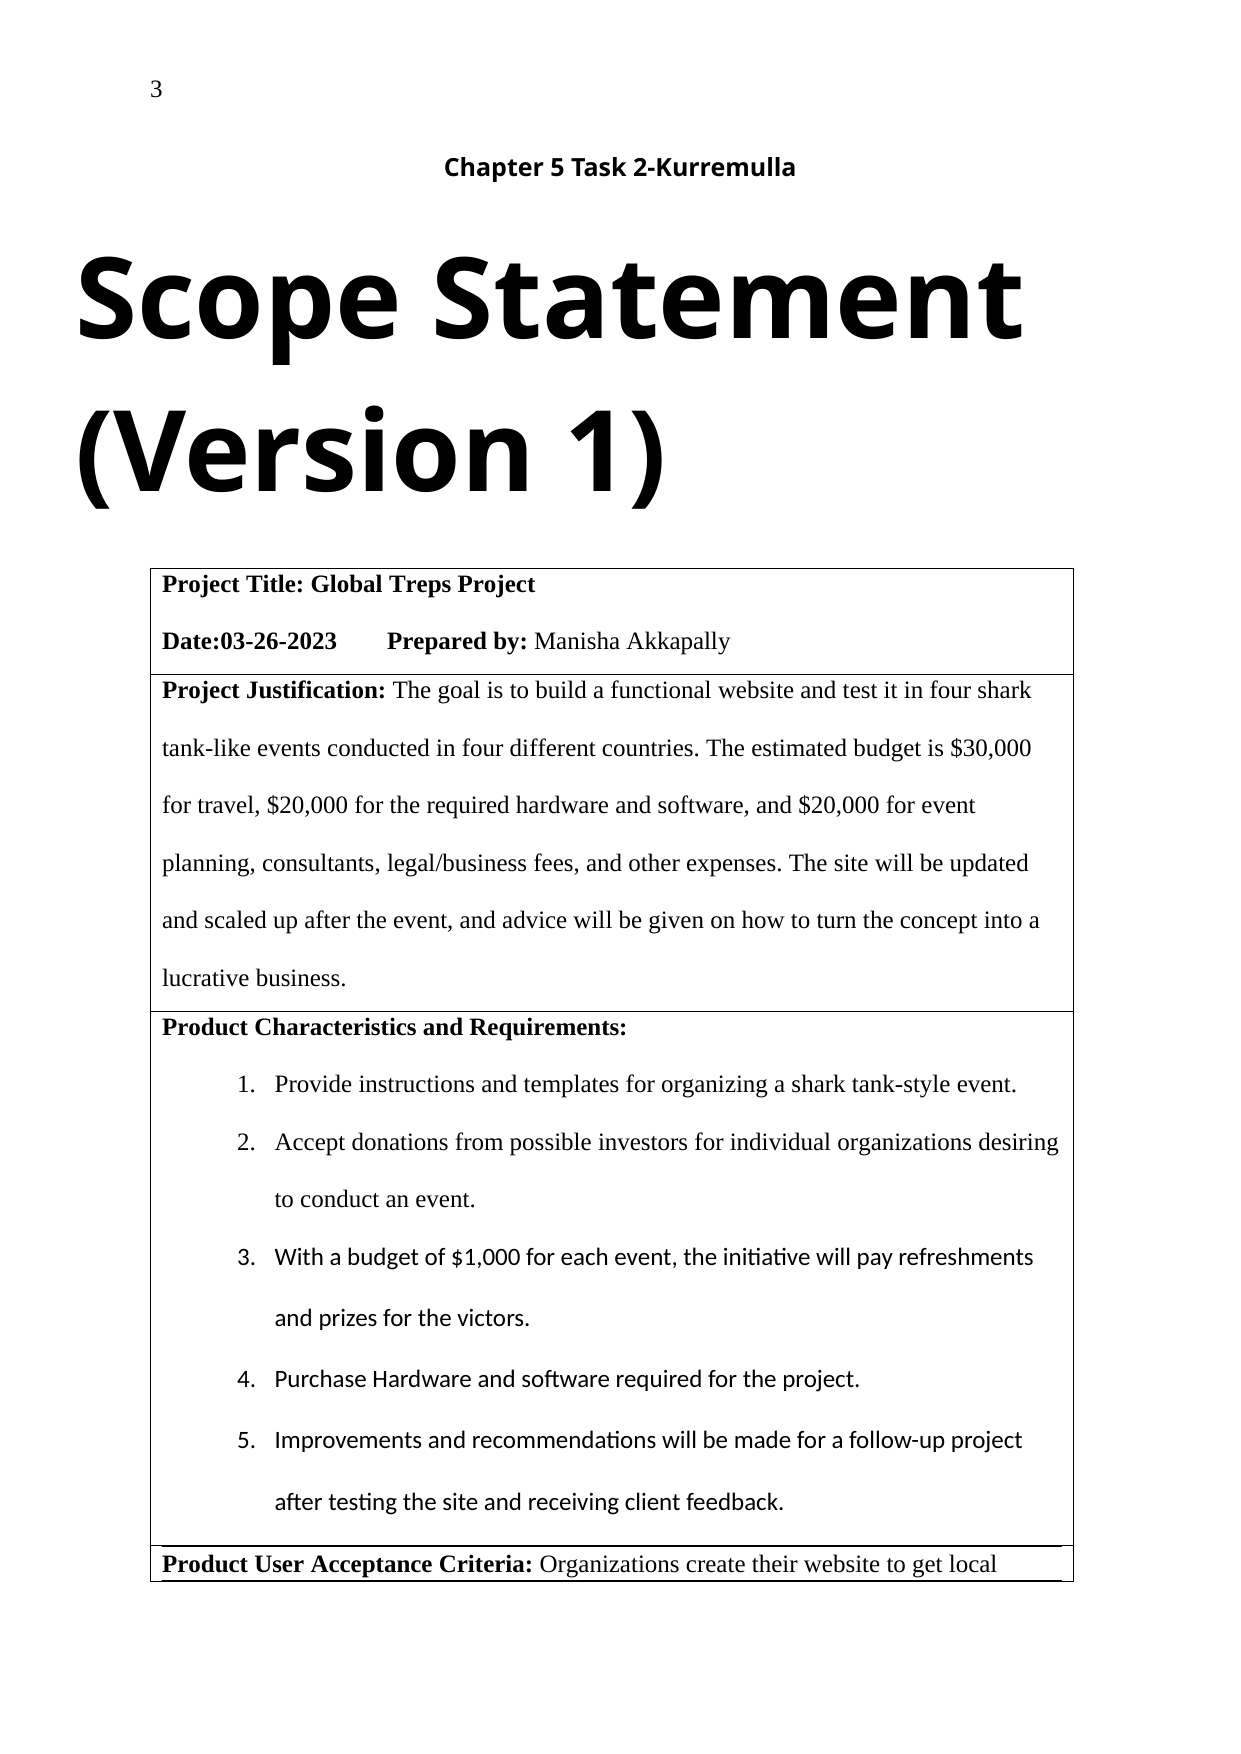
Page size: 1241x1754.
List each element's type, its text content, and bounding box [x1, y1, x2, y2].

table_cell Project Justification: The goal is to build a functional website and test it in four shark tank-like events conducted in four different countries. The estimated budget is $30,000 for travel, $20,000 for the required hardware and software, and $20,000 for event planning, consultants, legal/business fees, and other expenses. The site will be updated and scaled up after the event, and advice will be given on how to turn the concept into a lucrative business. [151, 675, 1073, 1011]
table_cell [151, 1546, 1073, 1581]
title Scope Statement (Version 1) [75, 218, 1090, 524]
text Chapter 5 Task 2-Kurremulla [150, 150, 1090, 184]
table_cell Product Characteristics and Requirements: Provide instructions and templates for organizing a shark tank-style event. Accept donations from possible investors for individual organizations desiring to conduct an event. With a budget of $1,000 for each event, the initiative will pay refreshments and prizes for the victors. Purchase Hardware and software required for the project. Improvements and recommendations will be made for a follow-up project after testing the site and receiving client feedback. [151, 1012, 1073, 1545]
table_header Project Title: Global Treps Project Date:03-26-2023 Prepared by: Manisha Akkapally [151, 569, 1073, 674]
